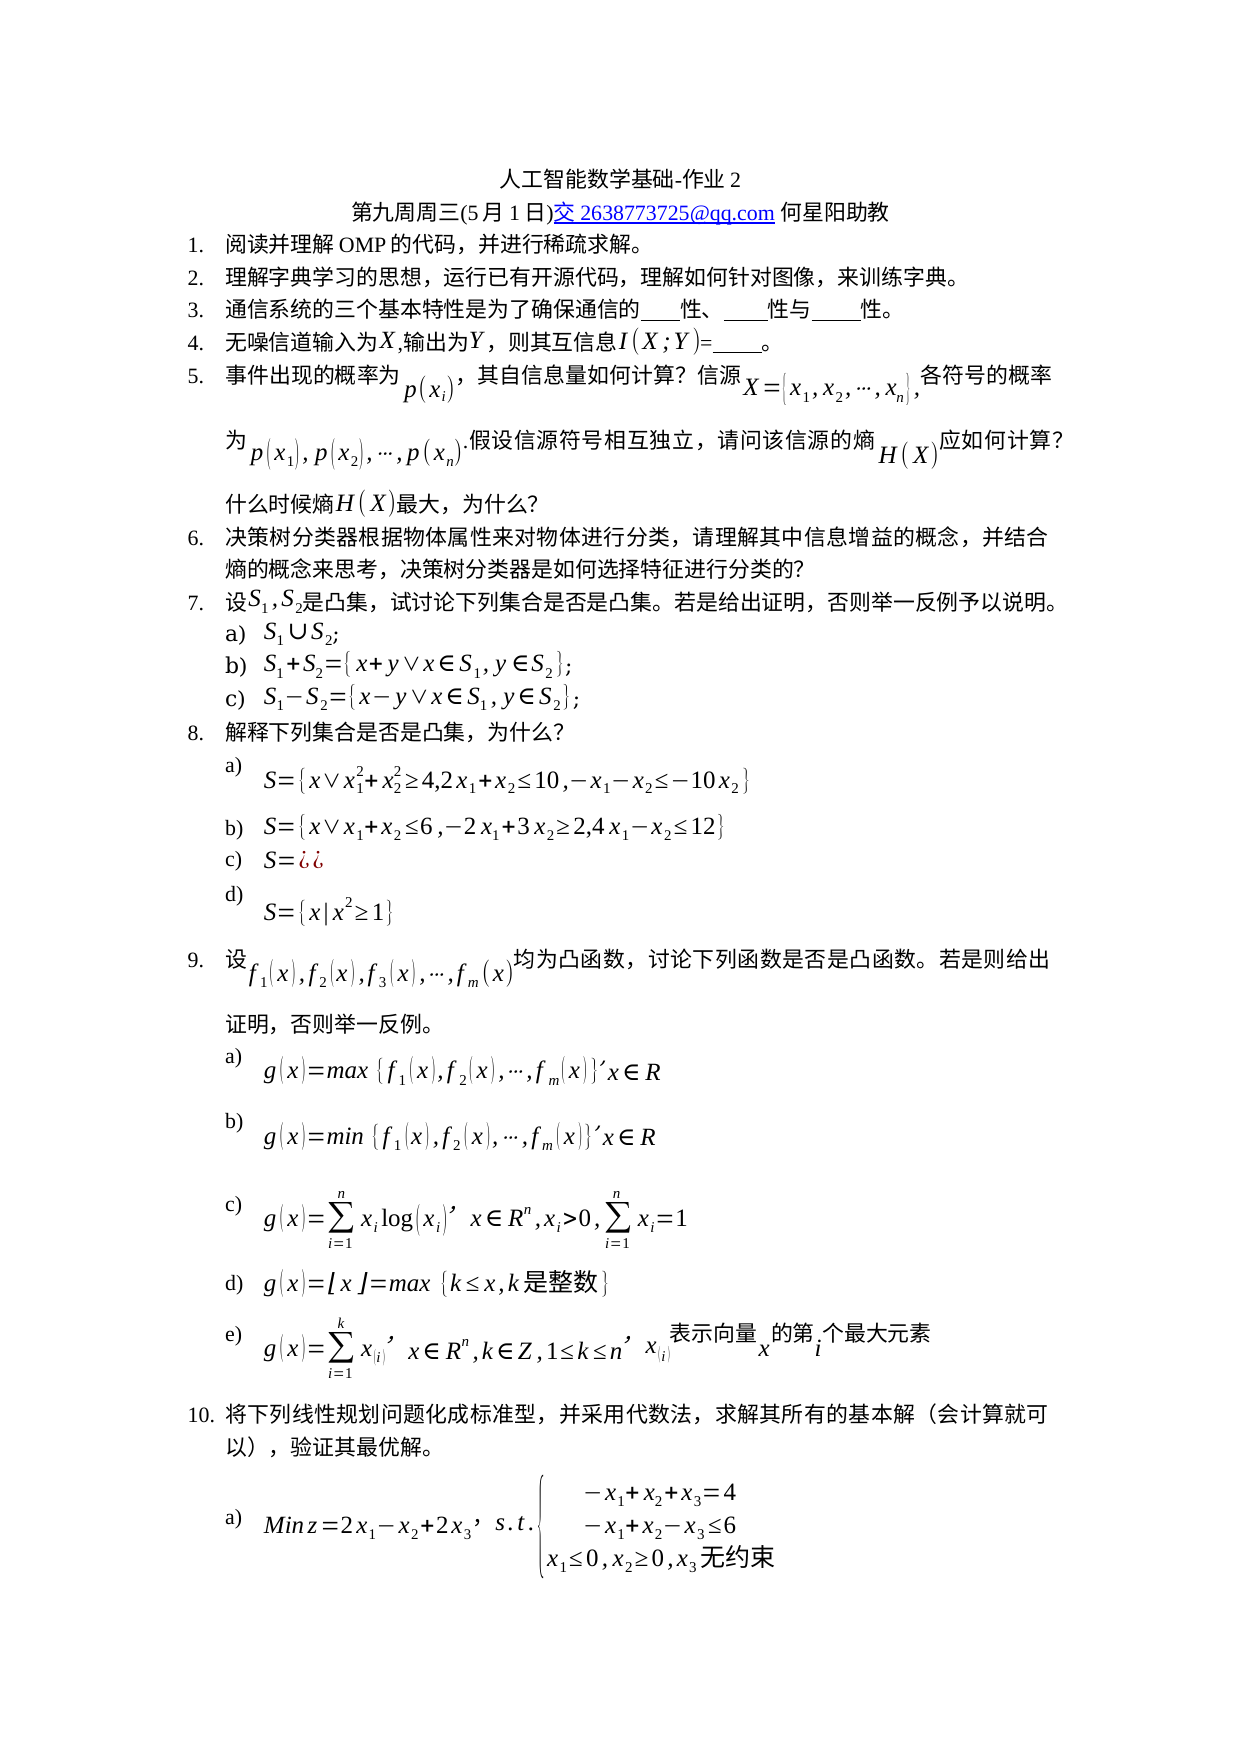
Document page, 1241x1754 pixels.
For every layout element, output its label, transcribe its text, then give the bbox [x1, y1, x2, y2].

text 人工智能数学基础-作业2 [187, 162, 1053, 194]
list 设均为凸函数，讨论下列函数是否是凸函数。若是则给出证明，否则举一反例。 [187, 942, 1053, 1039]
list 理解字典学习的思想，运行已有开源代码，理解如何针对图像，来训练字典。 [187, 259, 1053, 292]
text 第九周周三(5月1日)交 2638773725@qq.com 何星阳助教 [187, 194, 1053, 227]
list , [225, 1039, 1053, 1104]
list ，，表示向量的第个最大元素 [225, 1299, 1053, 1397]
list ; [225, 649, 1053, 682]
list 事件出现的概率为，其自信息量如何计算？信源各符号的概率为.假设信源符号相互独立，请问该信源的熵应如何计算？什么时候熵最大，为什么？ [187, 357, 1053, 519]
list 将下列线性规划问题化成标准型，并采用代数法，求解其所有的基本解（会计算就可以），验证其最优解。 [187, 1397, 1053, 1462]
list , [225, 1104, 1053, 1169]
list ; [225, 682, 1053, 714]
list ， [225, 1462, 1053, 1592]
list 设是凸集，试讨论下列集合是否是凸集。若是给出证明，否则举一反例予以说明。 [187, 584, 1053, 617]
list 无噪信道输入为,输出为，则其互信息= 。 [187, 324, 1053, 357]
list 阅读并理解OMP的代码，并进行稀疏求解。 [187, 227, 1053, 259]
list 解释下列集合是否是凸集，为什么？ [187, 714, 1053, 747]
list ; [225, 617, 1053, 649]
list 决策树分类器根据物体属性来对物体进行分类，请理解其中信息增益的概念，并结合熵的概念来思考，决策树分类器是如何选择特征进行分类的？ [187, 519, 1053, 584]
list ， [225, 1169, 1053, 1267]
list 通信系统的三个基本特性是为了确保通信的 性、 性与 性。 [187, 292, 1053, 324]
